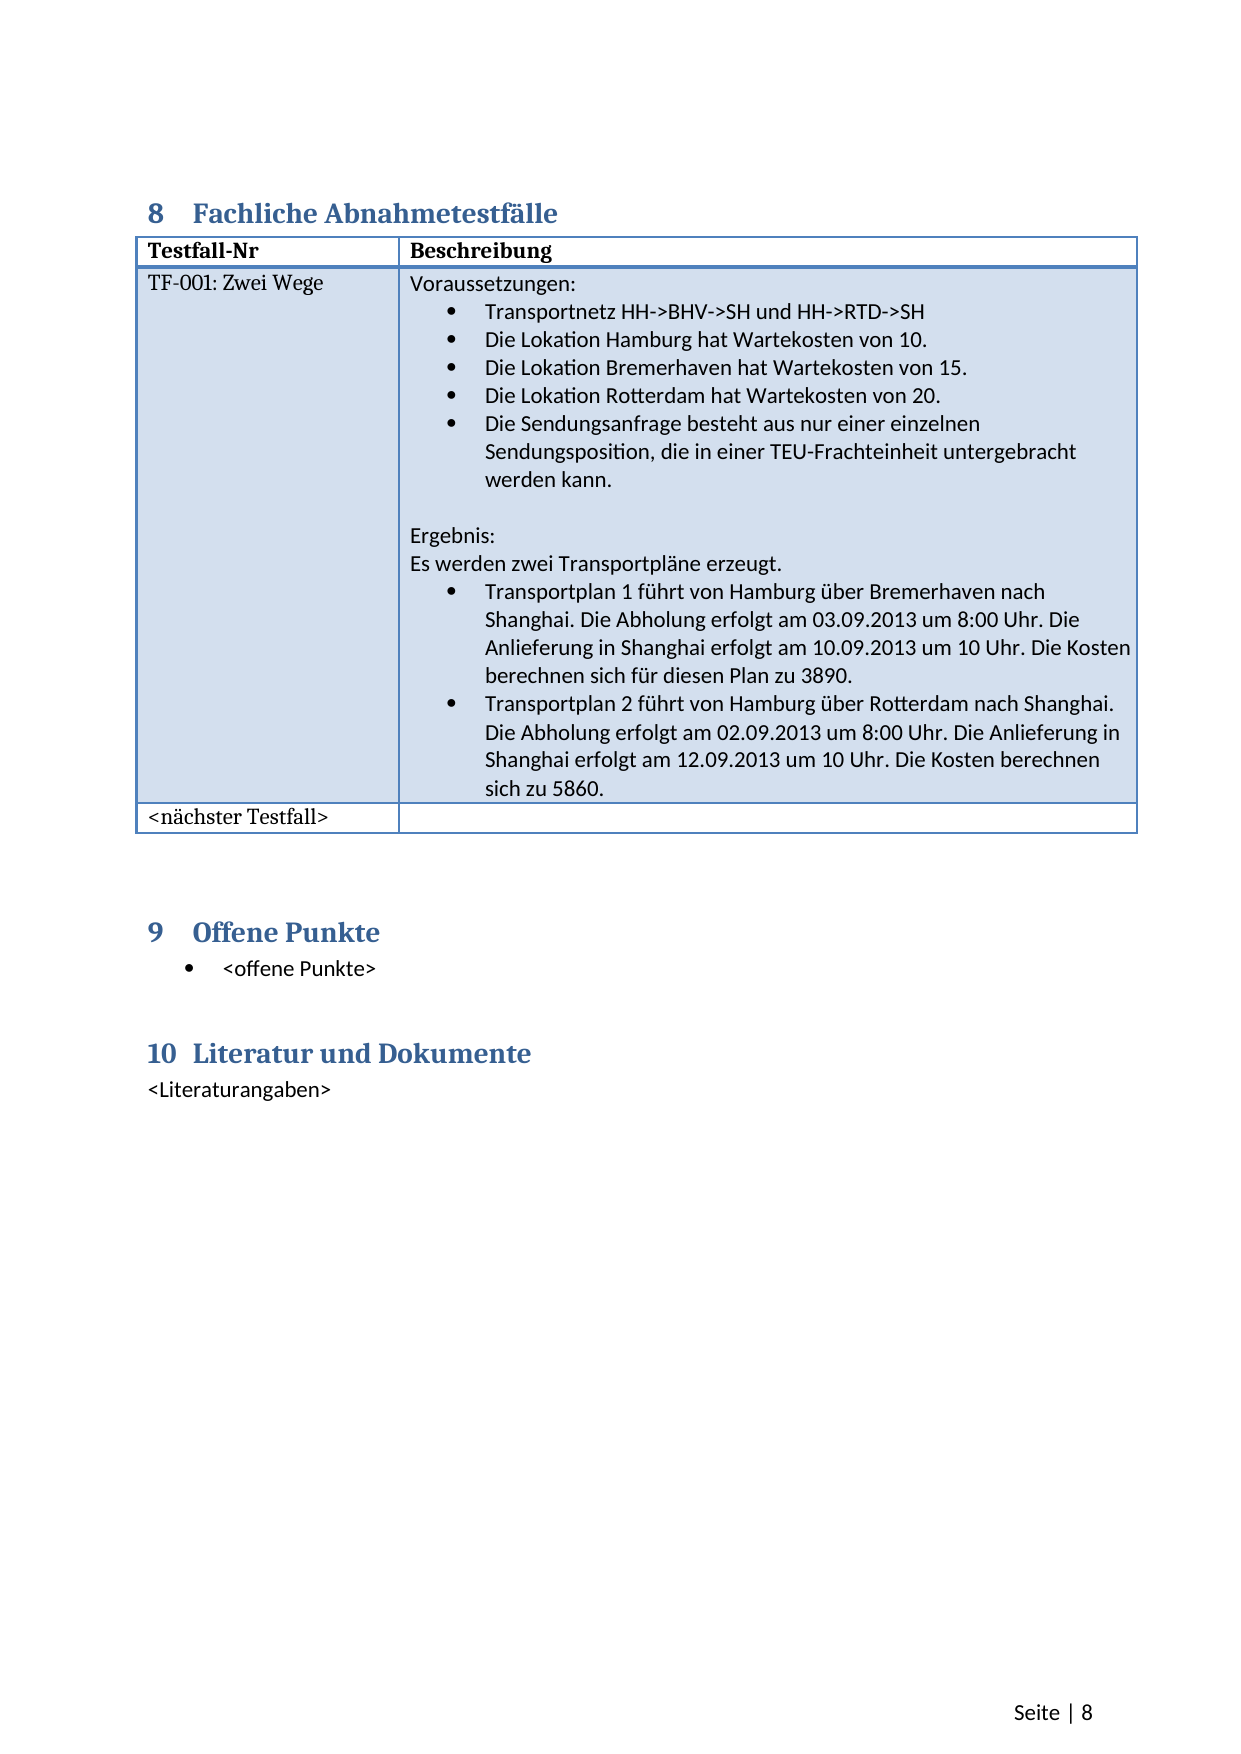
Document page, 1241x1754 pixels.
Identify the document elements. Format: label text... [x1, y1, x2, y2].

table_cell Voraussetzungen: Transportnetz HH->BHV->SH und HH->RTD->SH Die Lokation Hamburg hat Wartekosten von 10. Die Lokation Bremerhaven hat Wartekosten von 15. Die Lokation Rotterdam hat Wartekosten von 20. Die Sendungsanfrage besteht aus nur einer einzelnen Sendungsposition, die in einer TEU-Frachteinheit untergebracht werden kann. Ergebnis: Es werden zwei Transportpläne erzeugt. Transportplan 1 führt von Hamburg über Bremerhaven nach Shanghai. Die Abholung erfolgt am 03.09.2013 um 8:00 Uhr. Die Anlieferung in Shanghai erfolgt am 10.09.2013 um 10 Uhr. Die Kosten berechnen sich für diesen Plan zu 3890. Transportplan 2 führt von Hamburg über Rotterdam nach Shanghai. Die Abholung erfolgt am 02.09.2013 um 8:00 Uhr. Die Anlieferung in Shanghai erfolgt am 12.09.2013 um 10 Uhr. Die Kosten berechnen sich zu 5860. [400, 269, 1136, 802]
subtitle Offene Punkte [148, 916, 1093, 949]
subtitle Fachliche Abnahmetestfälle [148, 198, 1093, 231]
text <Literaturangaben> [148, 1075, 1093, 1103]
subtitle Literatur und Dokumente [148, 1037, 1093, 1070]
table_cell <nächster Testfall> [138, 804, 398, 832]
table_cell [400, 804, 1136, 832]
table_cell TF-001: Zwei Wege [138, 269, 398, 802]
table_header Testfall-Nr [138, 238, 398, 264]
table_header Beschreibung [400, 238, 1136, 264]
list <offene Punkte> [185, 954, 1093, 983]
